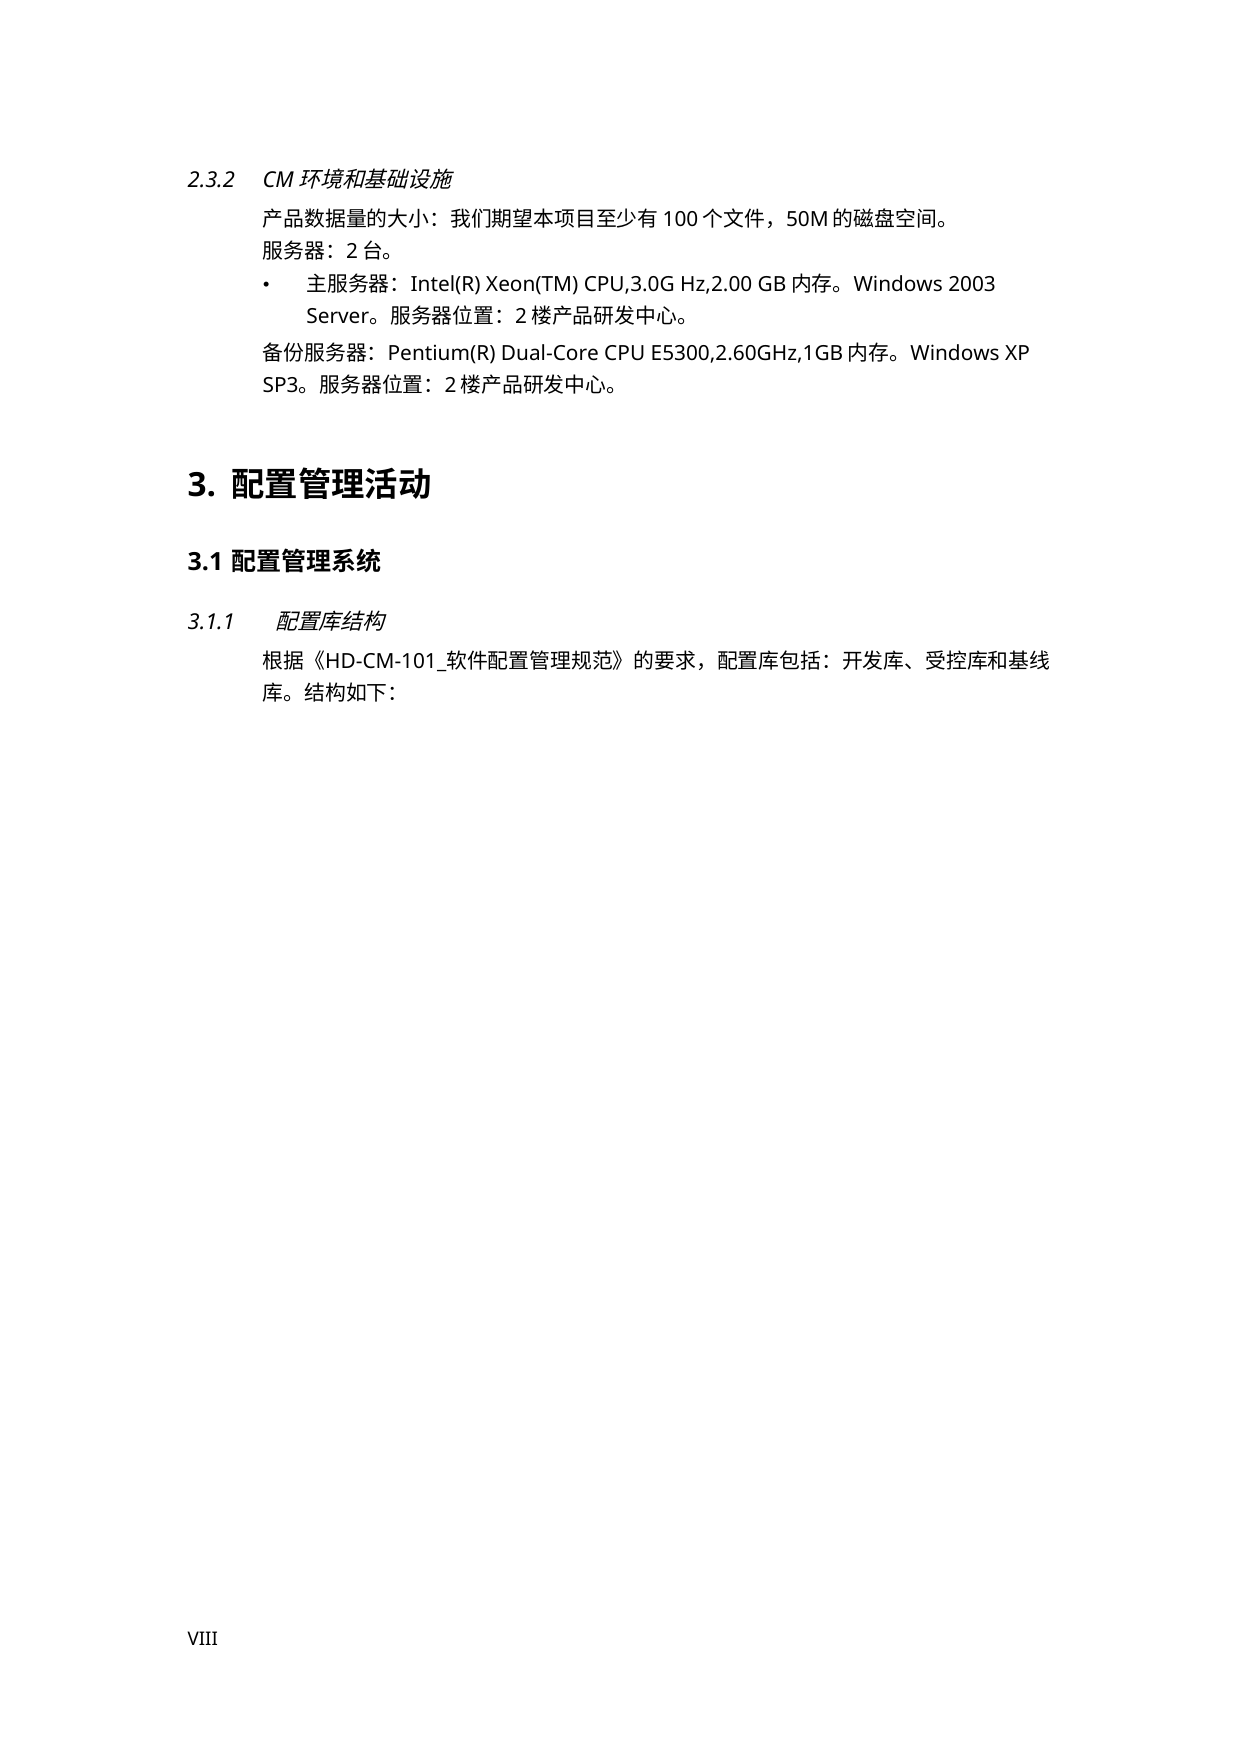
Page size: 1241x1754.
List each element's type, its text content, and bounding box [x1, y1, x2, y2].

subtitle 配置管理系统 [187, 527, 1053, 592]
text 服务器：2台。 [262, 233, 1053, 266]
subtitle 配置管理活动 [187, 449, 1053, 514]
subtitle 配置库结构 [187, 604, 1053, 637]
text 备份服务器：Pentium(R) Dual-Core CPU E5300,2.60GHz,1GB内存。Windows XP SP3。服务器位置：2楼产品研发中心。 [262, 335, 1053, 400]
subtitle CM环境和基础设施 [187, 162, 1053, 194]
text 产品数据量的大小：我们期望本项目至少有100个文件，的磁盘空间。 [187, 201, 1053, 233]
list 主服务器：Intel(R) Xeon(TM) CPU, Hz,2.00 GB内存。Windows 2003 Server。服务器位置：2楼产品研发中心。 [262, 266, 1053, 331]
text 根据《HD-CM-101_软件配置管理规范》的要求，配置库包括：开发库、受控库和基线库。结构如下： [262, 643, 1053, 708]
